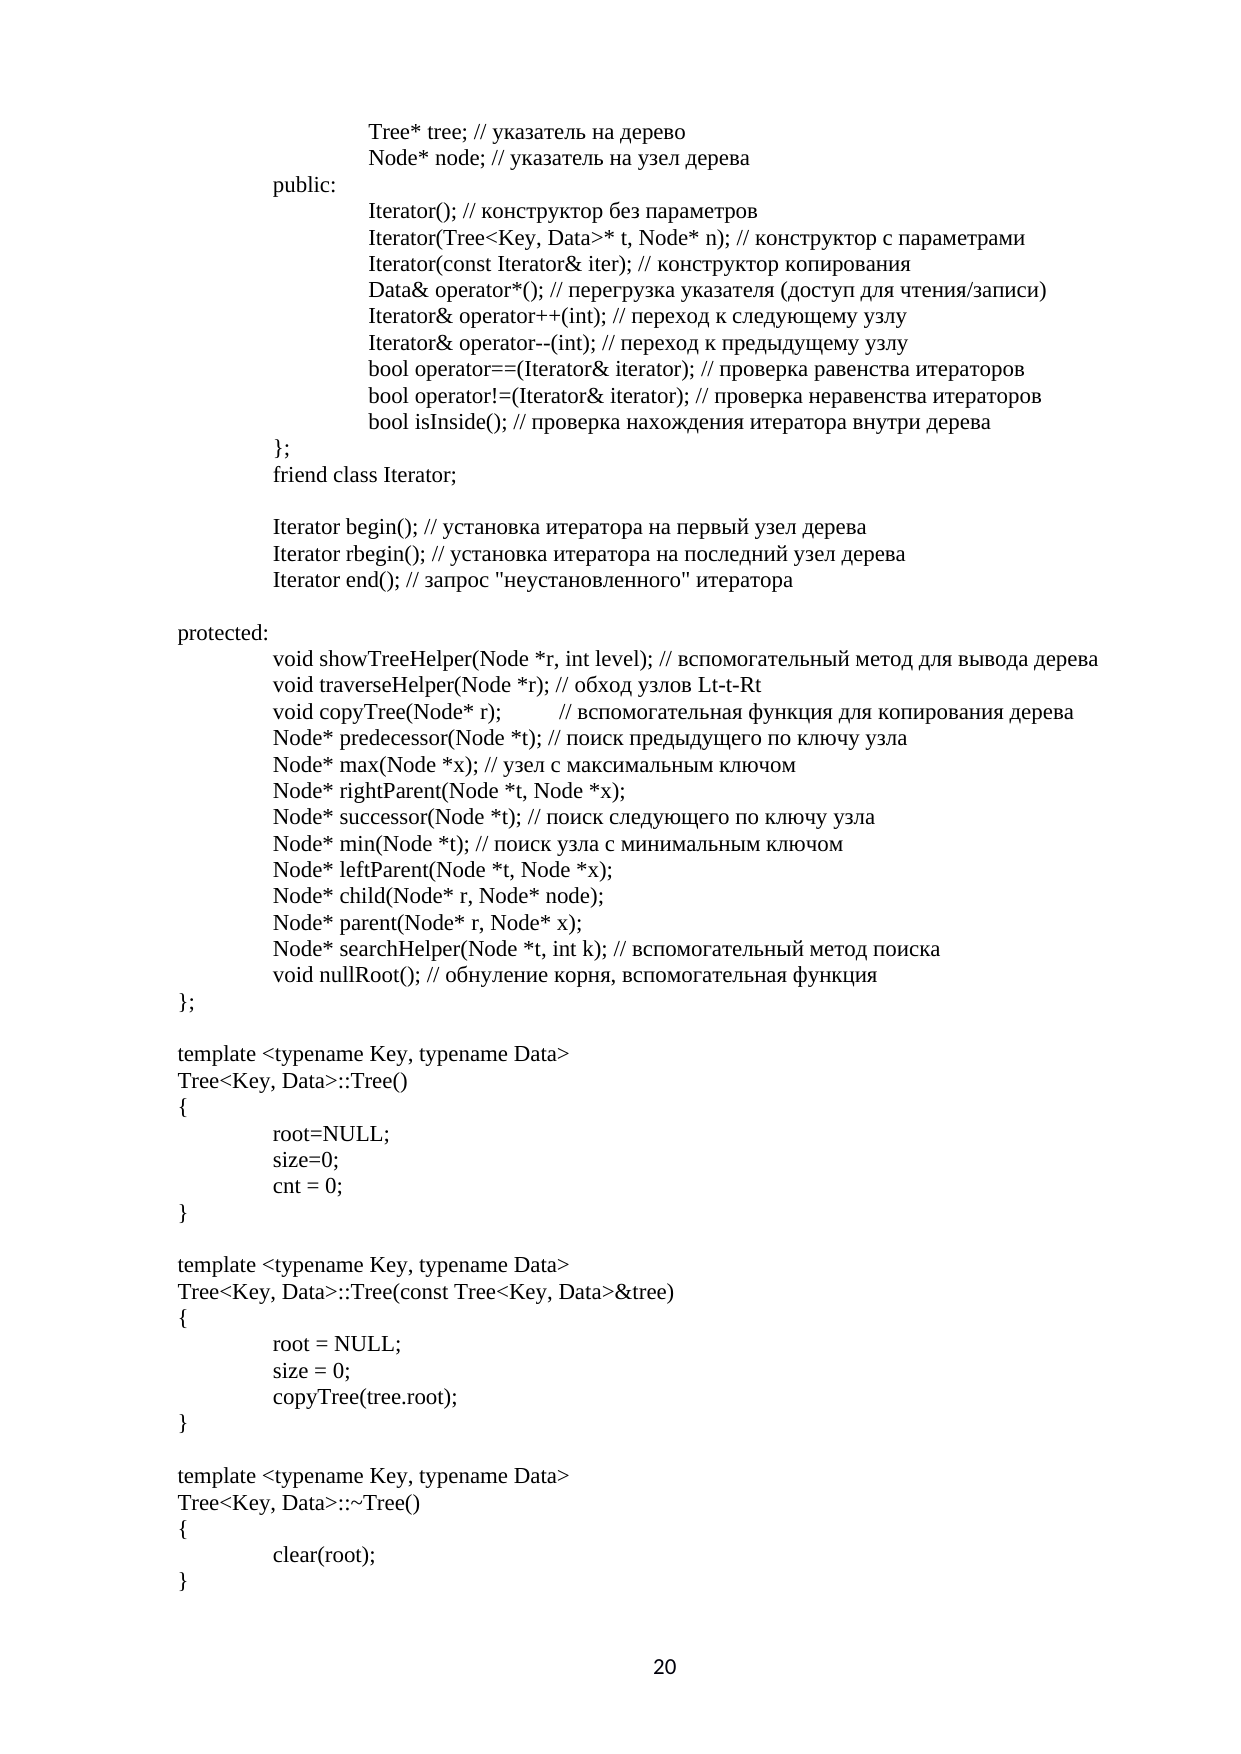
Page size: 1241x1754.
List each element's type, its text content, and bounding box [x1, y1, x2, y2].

text Node* parent(Node* r, Node* x); [177, 909, 1152, 935]
text Node* child(Node* r, Node* node); [177, 882, 1152, 909]
text } [177, 1199, 1152, 1225]
text size=0; [177, 1146, 1152, 1172]
text cnt = 0; [177, 1172, 1152, 1199]
text Node* predecessor(Node *t); // поиск предыдущего по ключу узла [177, 724, 1152, 751]
text Iterator(const Iterator& iter); // конструктор копирования [177, 250, 1152, 276]
text Iterator end(); // запрос "неустановленного" итератора [177, 566, 1152, 592]
text bool isInside(); // проверка нахождения итератора внутри дерева [177, 408, 1152, 434]
text }; [177, 988, 1152, 1014]
text protected: [177, 619, 1152, 645]
text size = 0; [177, 1357, 1152, 1383]
text Iterator begin(); // установка итератора на первый узел дерева [177, 513, 1152, 540]
text root = NULL; [177, 1330, 1152, 1357]
text Iterator rbegin(); // установка итератора на последний узел дерева [177, 540, 1152, 566]
text }; [177, 434, 1152, 461]
text Node* leftParent(Node *t, Node *x); [177, 856, 1152, 882]
text Node* node; // указатель на узел дерева [177, 144, 1152, 171]
text Iterator& operator++(int); // переход к следующему узлу [177, 303, 1152, 329]
text clear(root); [177, 1541, 1152, 1568]
text friend class Iterator; [177, 461, 1152, 487]
text void traverseHelper(Node *r); // обход узлов Lt-t-Rt [177, 672, 1152, 698]
text Tree<Key, Data>::Tree(const Tree<Key, Data>&tree) [177, 1278, 1152, 1304]
text } [177, 1568, 1152, 1594]
text bool operator==(Iterator& iterator); // проверка равенства итераторов [177, 355, 1152, 382]
text Iterator(Tree<Key, Data>* t, Node* n); // конструктор с параметрами [177, 223, 1152, 250]
text void showTreeHelper(Node *r, int level); // вспомогательный метод для вывода дерева [177, 645, 1152, 672]
text copyTree(tree.root); [177, 1383, 1152, 1409]
text Node* max(Node *x); // узел с максимальным ключом [177, 751, 1152, 777]
text Data& operator*(); // перегрузка указателя (доступ для чтения/записи) [177, 276, 1152, 303]
text Tree<Key, Data>::~Tree() [177, 1488, 1152, 1515]
text void nullRoot(); // обнуление корня, вспомогательная функция [177, 961, 1152, 988]
text template <typename Key, typename Data> [177, 1251, 1152, 1278]
text Tree* tree; // указатель на дерево [177, 118, 1152, 144]
text { [177, 1093, 1152, 1119]
text template <typename Key, typename Data> [177, 1462, 1152, 1488]
text root=NULL; [177, 1119, 1152, 1146]
text template <typename Key, typename Data> [177, 1041, 1152, 1067]
text Node* rightParent(Node *t, Node *x); [177, 777, 1152, 803]
text { [177, 1304, 1152, 1330]
text Node* searchHelper(Node *t, int k); // вспомогательный метод поиска [177, 935, 1152, 961]
text } [177, 1409, 1152, 1436]
text { [177, 1515, 1152, 1541]
text Tree<Key, Data>::Tree() [177, 1067, 1152, 1093]
text Iterator(); // конструктор без параметров [177, 197, 1152, 223]
text bool operator!=(Iterator& iterator); // проверка неравенства итераторов [177, 382, 1152, 408]
text Iterator& operator--(int); // переход к предыдущему узлу [177, 329, 1152, 355]
text Node* min(Node *t); // поиск узла с минимальным ключом [177, 830, 1152, 856]
text void copyTree(Node* r); // вспомогательная функция для копирования дерева [177, 698, 1152, 724]
text Node* successor(Node *t); // поиск следующего по ключу узла [177, 803, 1152, 830]
text public: [177, 171, 1152, 197]
